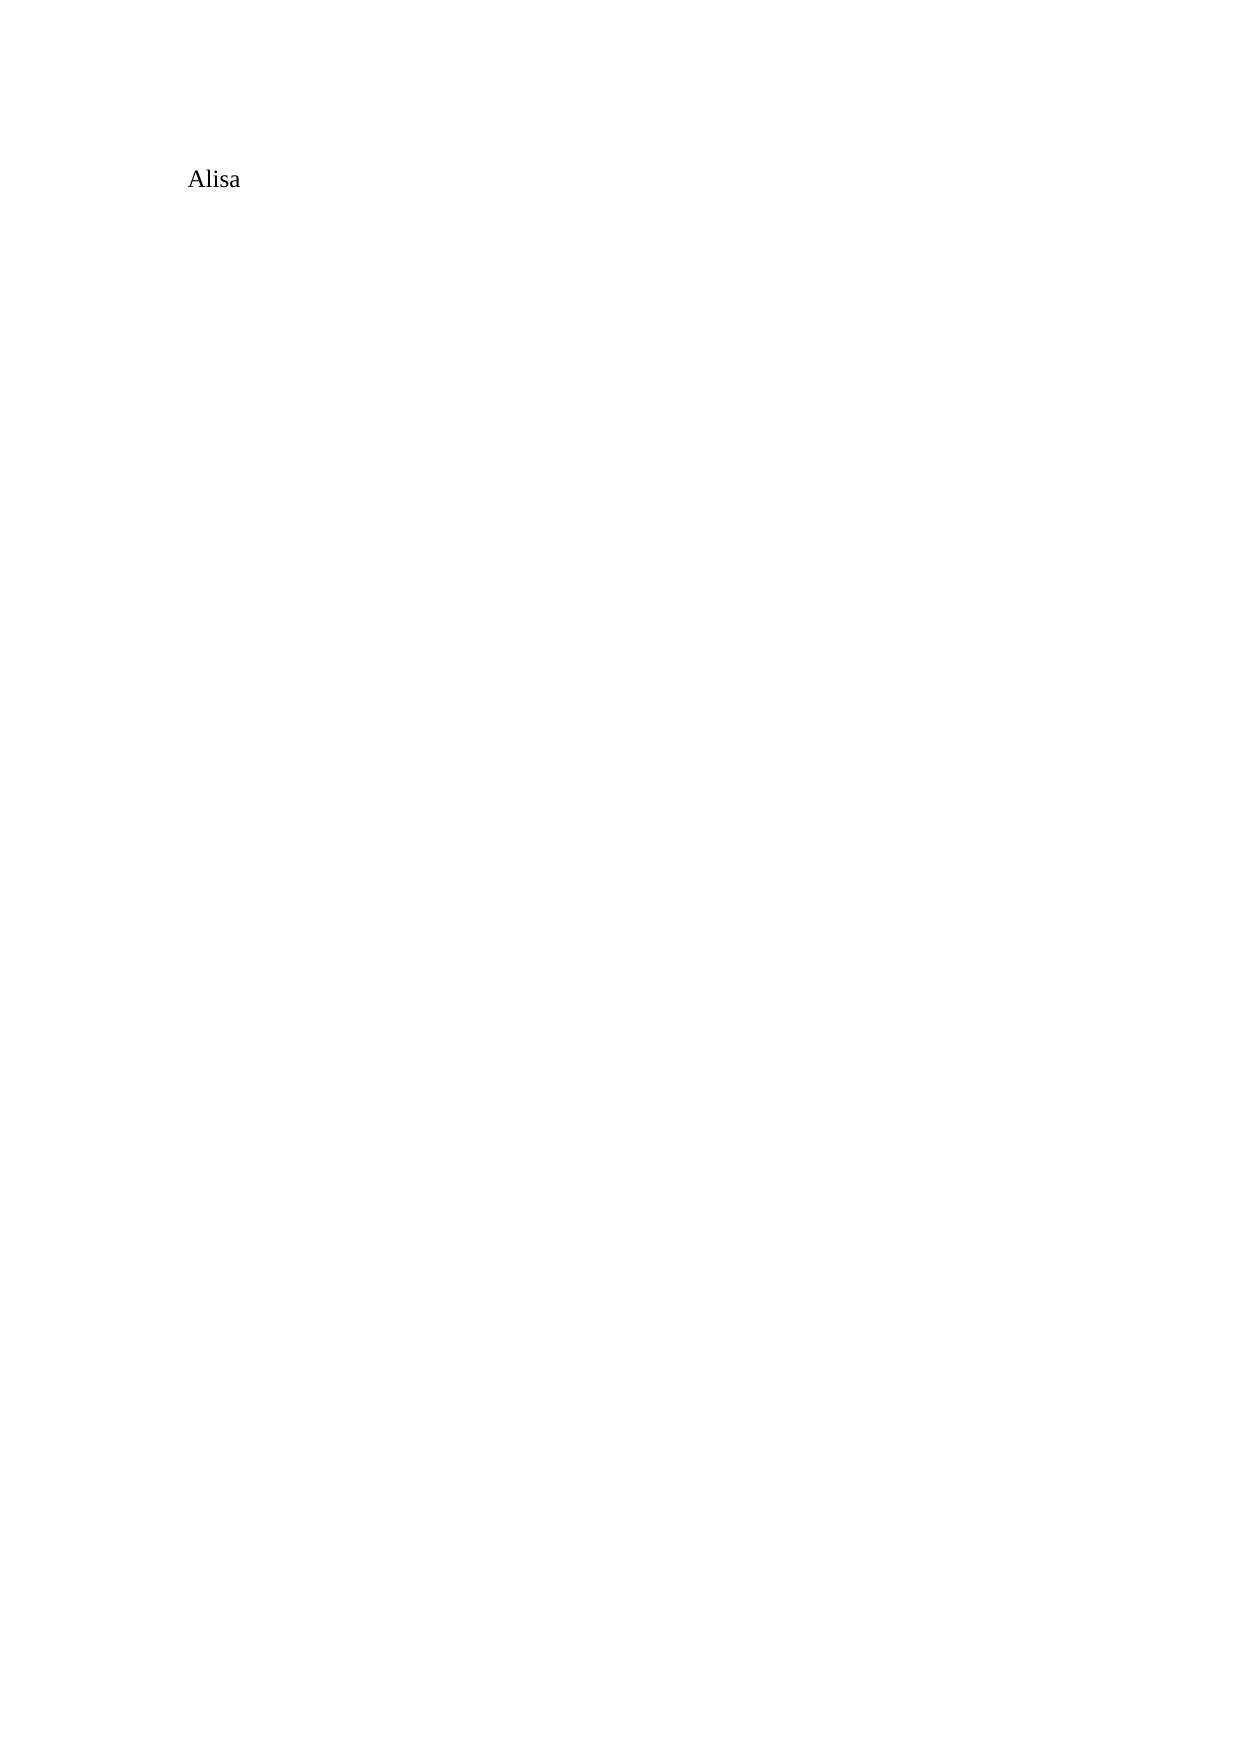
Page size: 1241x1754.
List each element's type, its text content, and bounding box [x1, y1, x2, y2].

text Alisa [187, 162, 1053, 194]
